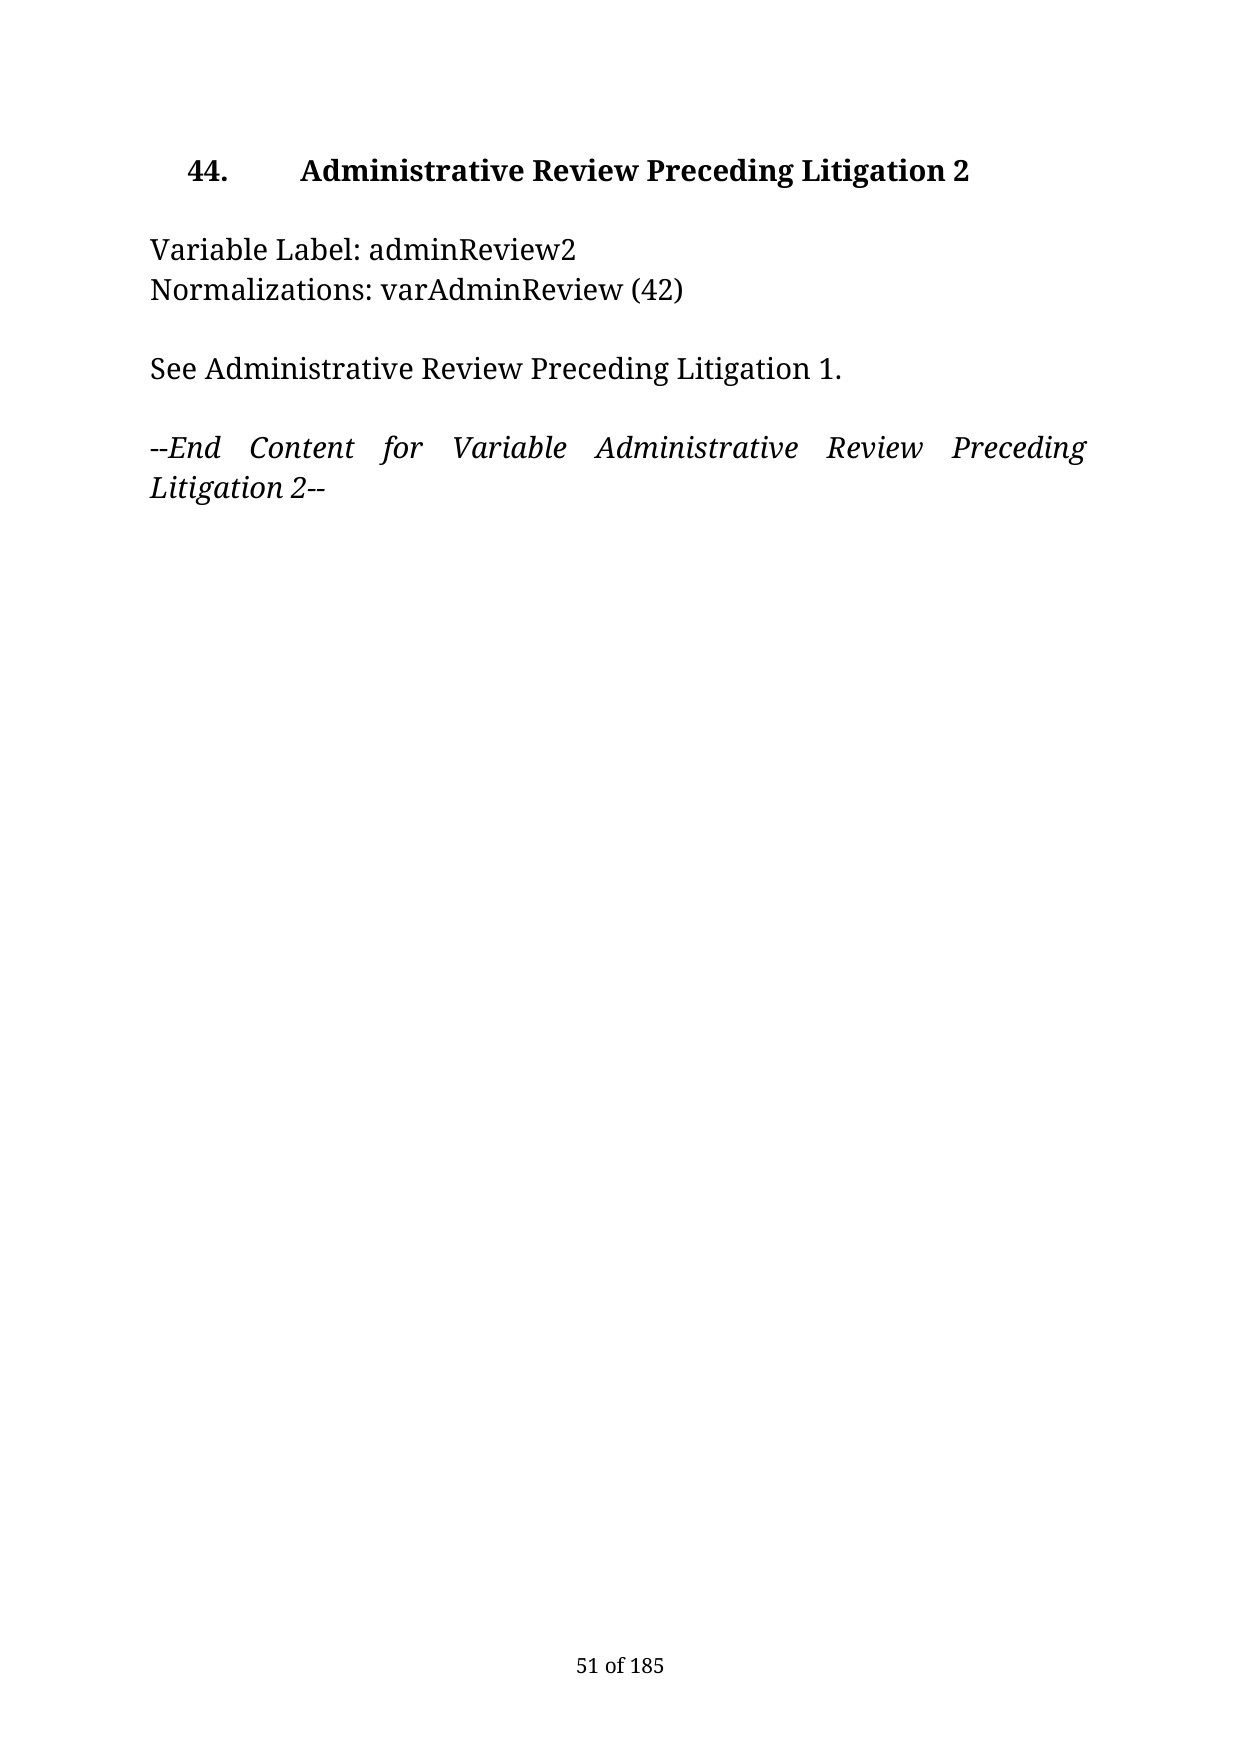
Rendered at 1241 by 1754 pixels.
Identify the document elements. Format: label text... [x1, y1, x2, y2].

text See Administrative Review Preceding Litigation 1. [150, 348, 1090, 388]
text Normalizations: varAdminReview (42) [150, 269, 1090, 309]
text Administrative Review Preceding Litigation 2 [187, 150, 1090, 190]
text --End Content for Variable Administrative Review Preceding Litigation 2-- [150, 428, 1090, 507]
text Variable Label: adminReview2 [150, 229, 1090, 269]
